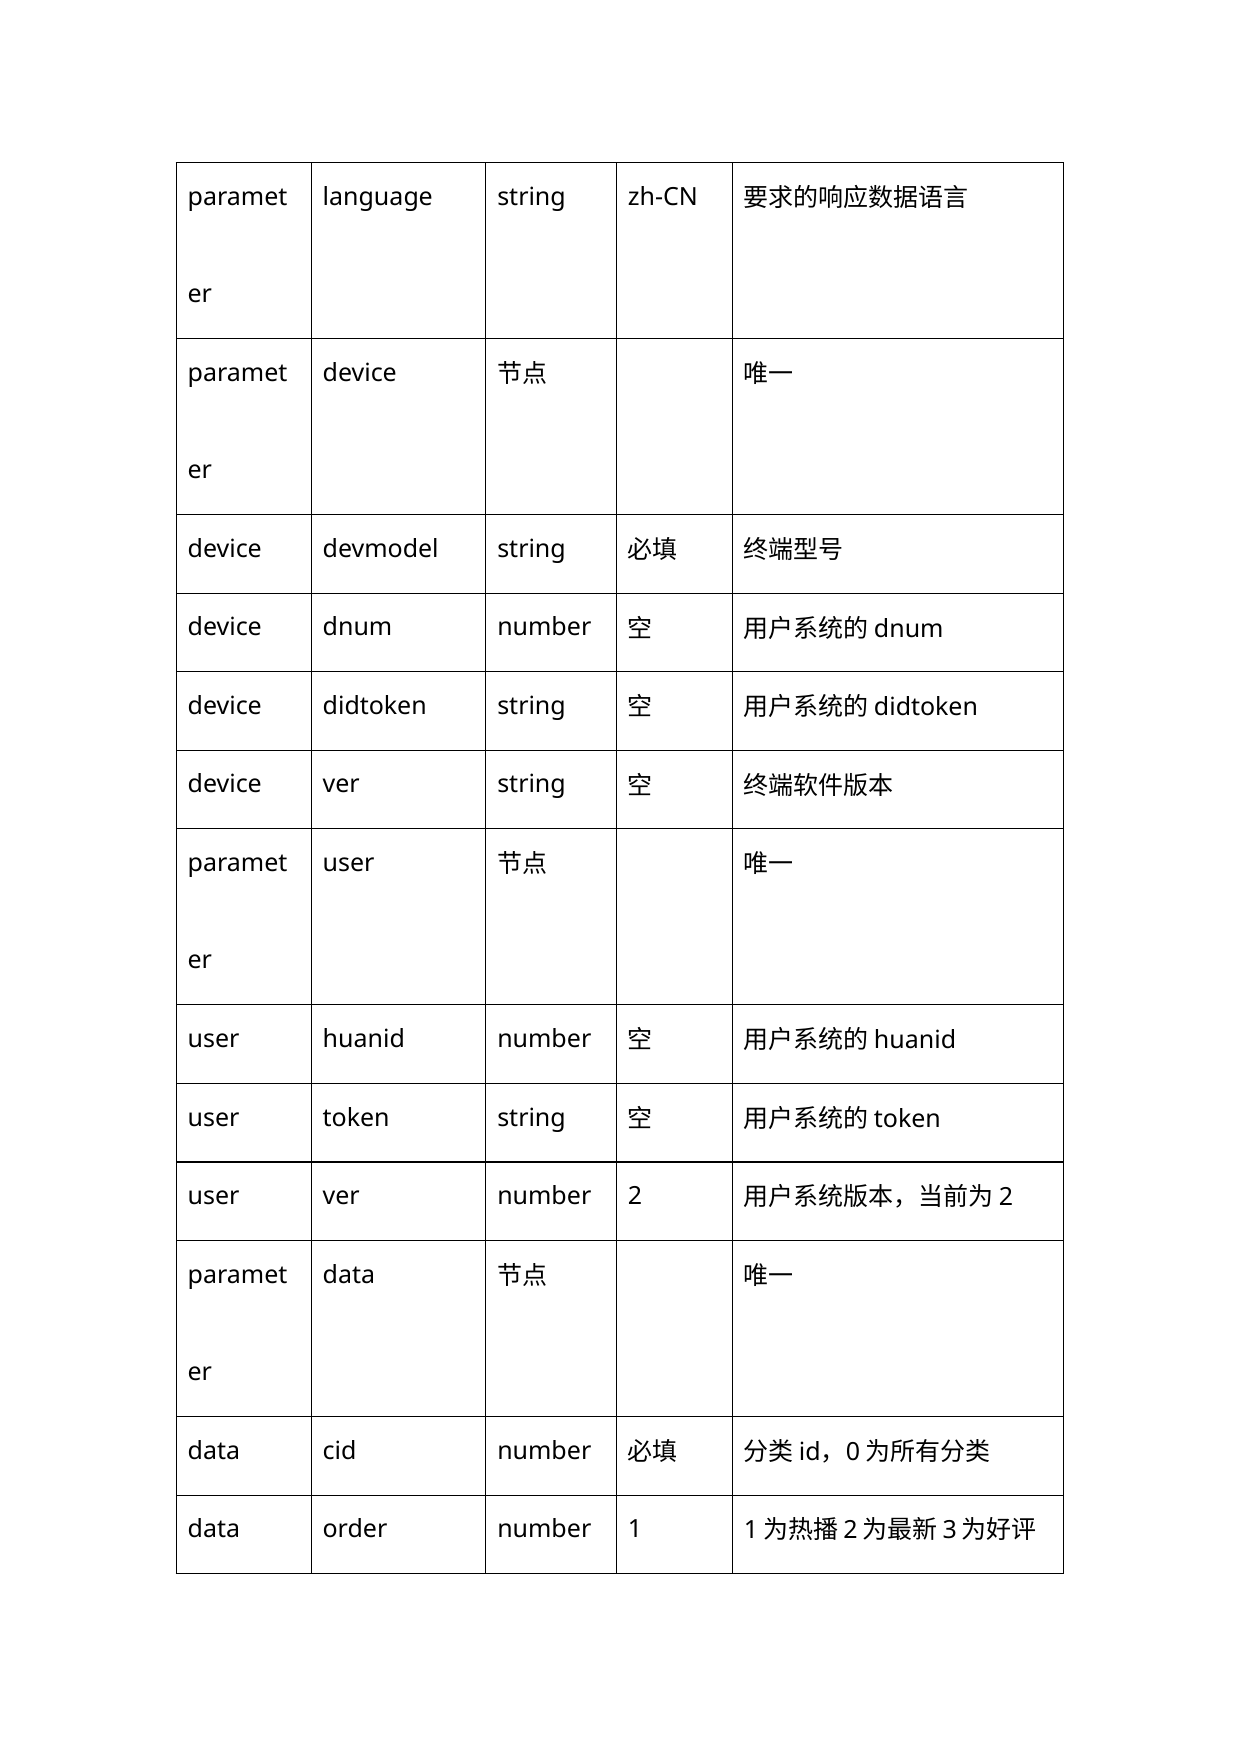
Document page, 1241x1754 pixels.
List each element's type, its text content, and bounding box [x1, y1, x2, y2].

table_cell 空 [617, 751, 732, 828]
table_cell string [486, 163, 616, 338]
table_cell dnum [312, 594, 485, 671]
table_cell 唯一 [733, 829, 1063, 1004]
table_cell huanid [312, 1005, 485, 1083]
table_cell cid [312, 1417, 485, 1494]
table_cell string [486, 751, 616, 828]
table_cell order [312, 1496, 485, 1573]
table_cell 空 [617, 1084, 732, 1161]
table_cell ver [312, 751, 485, 828]
table_cell 用户系统的dnum [733, 594, 1063, 671]
table_cell device [177, 751, 311, 828]
table_cell user [312, 829, 485, 1004]
table_cell device [177, 672, 311, 750]
table_cell 用户系统的token [733, 1084, 1063, 1161]
table_cell [617, 829, 732, 1004]
table_cell data [312, 1241, 485, 1416]
table_cell 2 [617, 1163, 732, 1240]
table_cell number [486, 1496, 616, 1573]
table_cell ver [312, 1163, 485, 1240]
table_cell [617, 1241, 732, 1416]
table_cell parameter [177, 339, 311, 514]
table_cell parameter [177, 163, 311, 338]
table_cell 用户系统的didtoken [733, 672, 1063, 750]
table_cell user [177, 1163, 311, 1240]
table_cell 空 [617, 1005, 732, 1083]
table_cell 用户系统的huanid [733, 1005, 1063, 1083]
table_cell string [486, 1084, 616, 1161]
table_cell string [486, 515, 616, 593]
table_cell language [312, 163, 485, 338]
table_cell token [312, 1084, 485, 1161]
table_cell 1 [617, 1496, 732, 1573]
table_cell user [177, 1005, 311, 1083]
table_cell data [177, 1496, 311, 1573]
table_cell device [312, 339, 485, 514]
table_cell 空 [617, 594, 732, 671]
table_cell 节点 [486, 1241, 616, 1416]
table_cell data [177, 1417, 311, 1494]
table_cell 用户系统版本，当前为2 [733, 1163, 1063, 1240]
table_cell number [486, 1417, 616, 1494]
table_cell 节点 [486, 339, 616, 514]
table_cell 唯一 [733, 1241, 1063, 1416]
table_cell number [486, 1005, 616, 1083]
table_cell 节点 [486, 829, 616, 1004]
table_cell parameter [177, 829, 311, 1004]
table_cell 终端型号 [733, 515, 1063, 593]
table_cell 分类id，0为所有分类 [733, 1417, 1063, 1494]
table_cell didtoken [312, 672, 485, 750]
table_cell devmodel [312, 515, 485, 593]
table_cell number [486, 1163, 616, 1240]
table_cell 必填 [617, 1417, 732, 1494]
table_cell 空 [617, 672, 732, 750]
table_cell 唯一 [733, 339, 1063, 514]
table_cell [617, 339, 732, 514]
table_cell device [177, 515, 311, 593]
table_cell parameter [177, 1241, 311, 1416]
table_cell user [177, 1084, 311, 1161]
table_cell 必填 [617, 515, 732, 593]
table_cell number [486, 594, 616, 671]
table_cell zh-CN [617, 163, 732, 338]
table_cell 1为热播2为最新3为好评 [733, 1496, 1063, 1573]
table_cell 要求的响应数据语言 [733, 163, 1063, 338]
table_cell 终端软件版本 [733, 751, 1063, 828]
table_cell string [486, 672, 616, 750]
table_cell device [177, 594, 311, 671]
